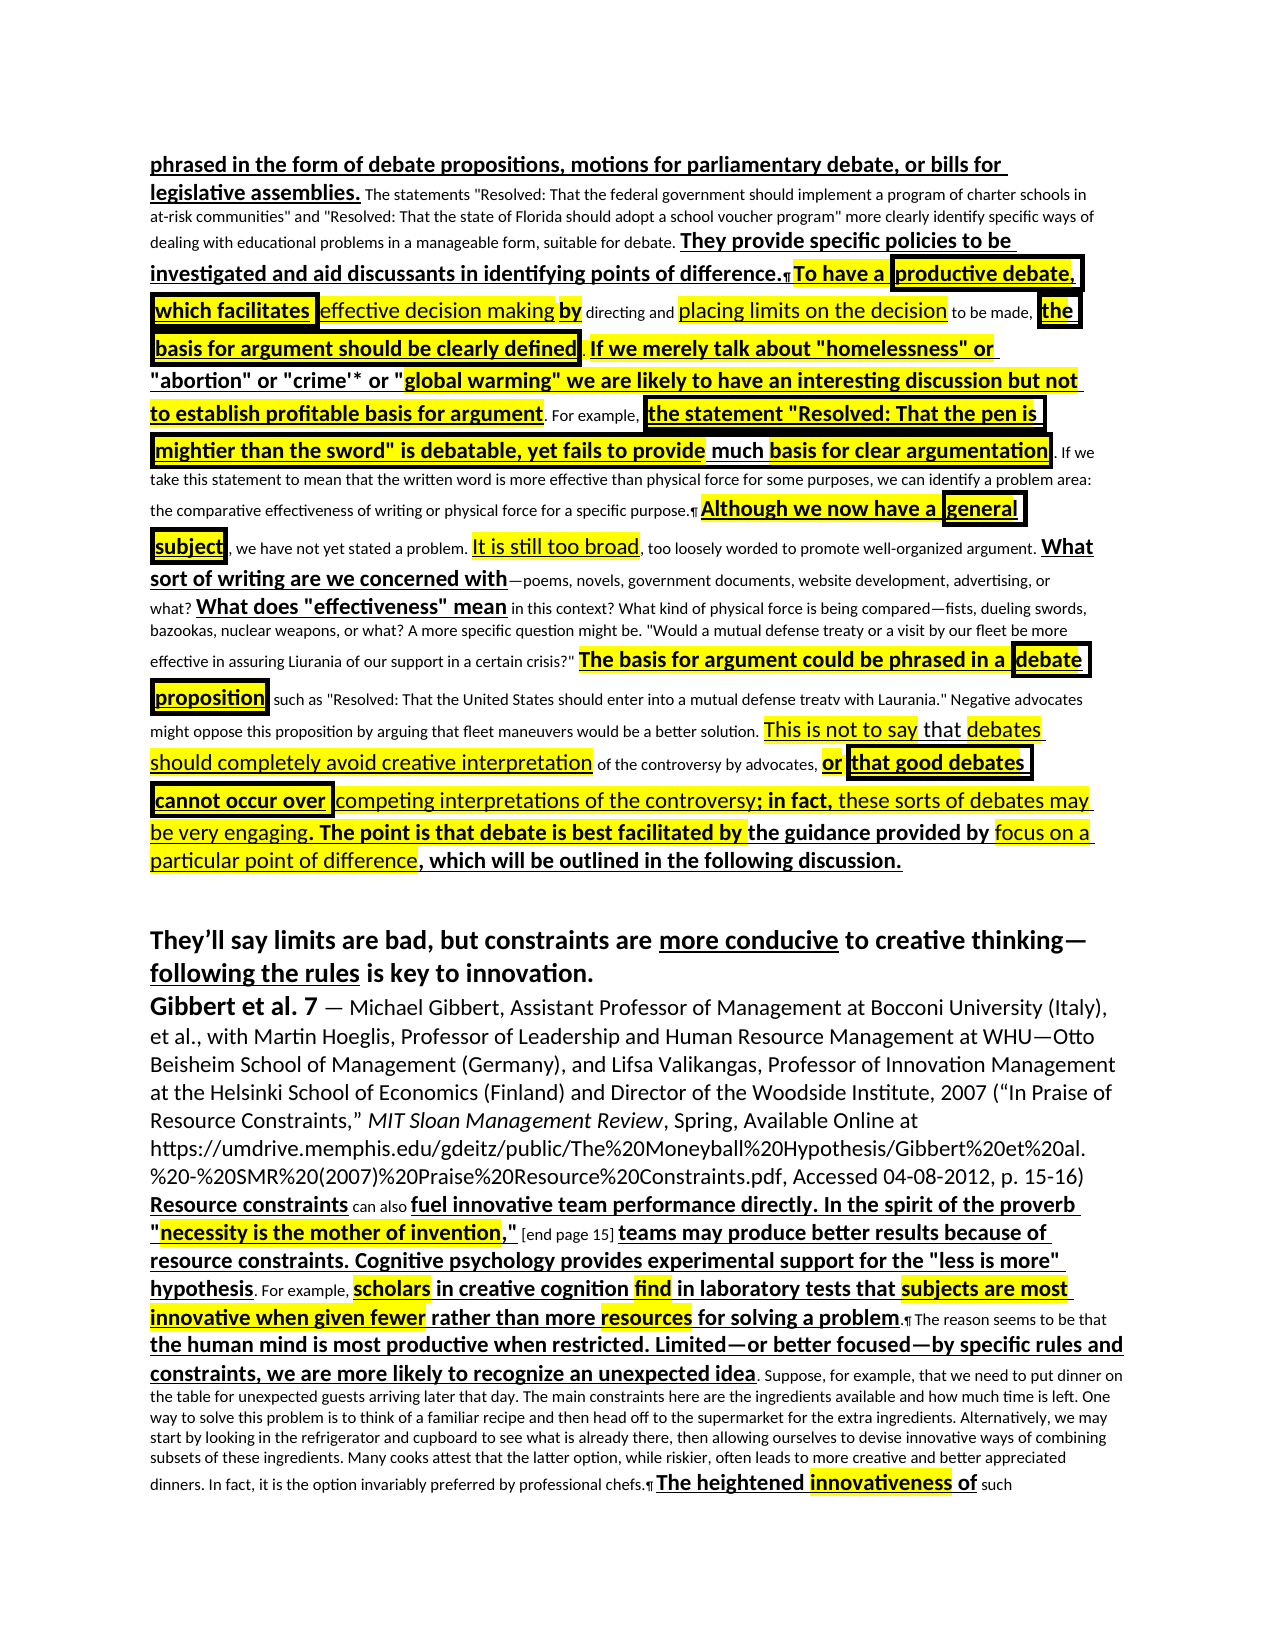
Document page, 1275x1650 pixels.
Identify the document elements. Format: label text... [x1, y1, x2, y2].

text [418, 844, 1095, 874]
text Gibbert et al. 7 — Michael Gibbert, Assistant Professor of Management at Bocconi University (Italy), et al., with Martin Hoeglis, Professor of Leadership and Human Resource Management at WHU—Otto Beisheim School of Management (Germany), and Lifsa Valikangas, Professor of Innovation Management at the Helsinki School of Economics (Finland) and Director of the Woodside Institute, 2007 (“In Praise of Resource Constraints,” MIT Sloan Management Review, Spring, Available Online at https://umdrive.memphis.edu/gdeitz/public/The%20Moneyball%20Hypothesis/Gibbert%20et%20al.%20-%20SMR%20(2007)%20Praise%20Resource%20Constraints.pdf, Accessed 04-08-2012, p. 15-16) [150, 989, 1125, 1191]
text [150, 150, 1095, 843]
subtitle They’ll say limits are bad, but constraints are more conducive to creative thinking—following the rules is key to innovation. [150, 923, 1125, 989]
